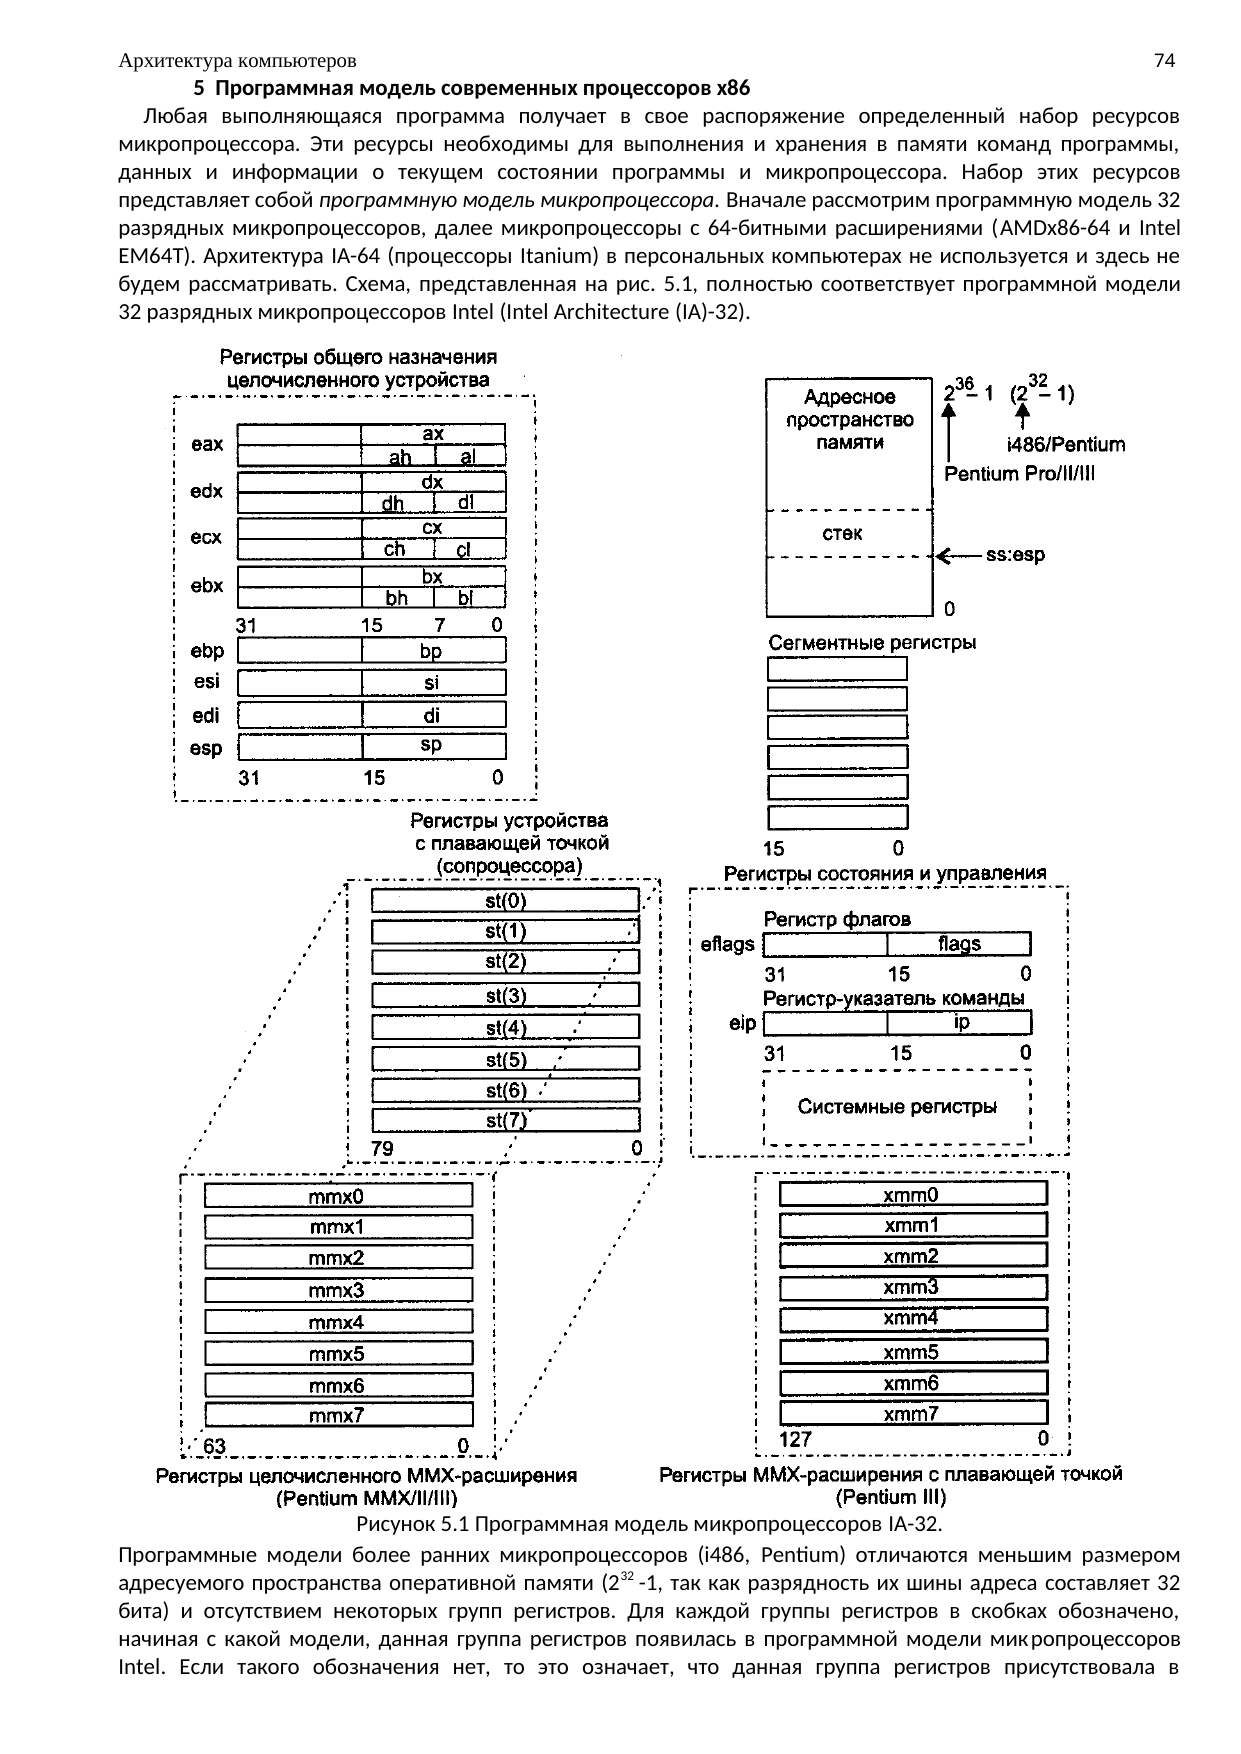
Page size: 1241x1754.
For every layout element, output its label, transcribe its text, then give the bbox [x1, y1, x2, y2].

picture [143, 337, 1144, 1508]
text Любая выполняющаяся программа получает в свое распоряжение определенный набор ресурсов микропроцессора. Эти ресурсы необходимы для выполнения и хранения в памяти команд программы, данных и информации о текущем состоянии программы и микропроцессора. Набор этих ресурсов представляет собой программную модель микропроцессора. Вначале рассмотрим программную модель 32 разрядных микропроцессоров, далее микропроцессоры с 64-битными расширениями (AMDx86-64 и Intel EM64T). Архитектура IA-64 (процессоры Itanium) в персональных компьютерах не используется и здесь не будем рассматривать. Схема, представленная на рис. 5.1, полностью соответствует программной модели 32 разрядных микропроцессоров Intel (Intel Architecture (IA)-32). [118, 101, 1181, 325]
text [118, 1540, 1181, 1680]
text Рисунок 5.1 Программная модель микропроцессоров IA-32. [118, 1509, 1181, 1538]
text 5 Программная модель современных процессоров х86 [118, 73, 1181, 101]
